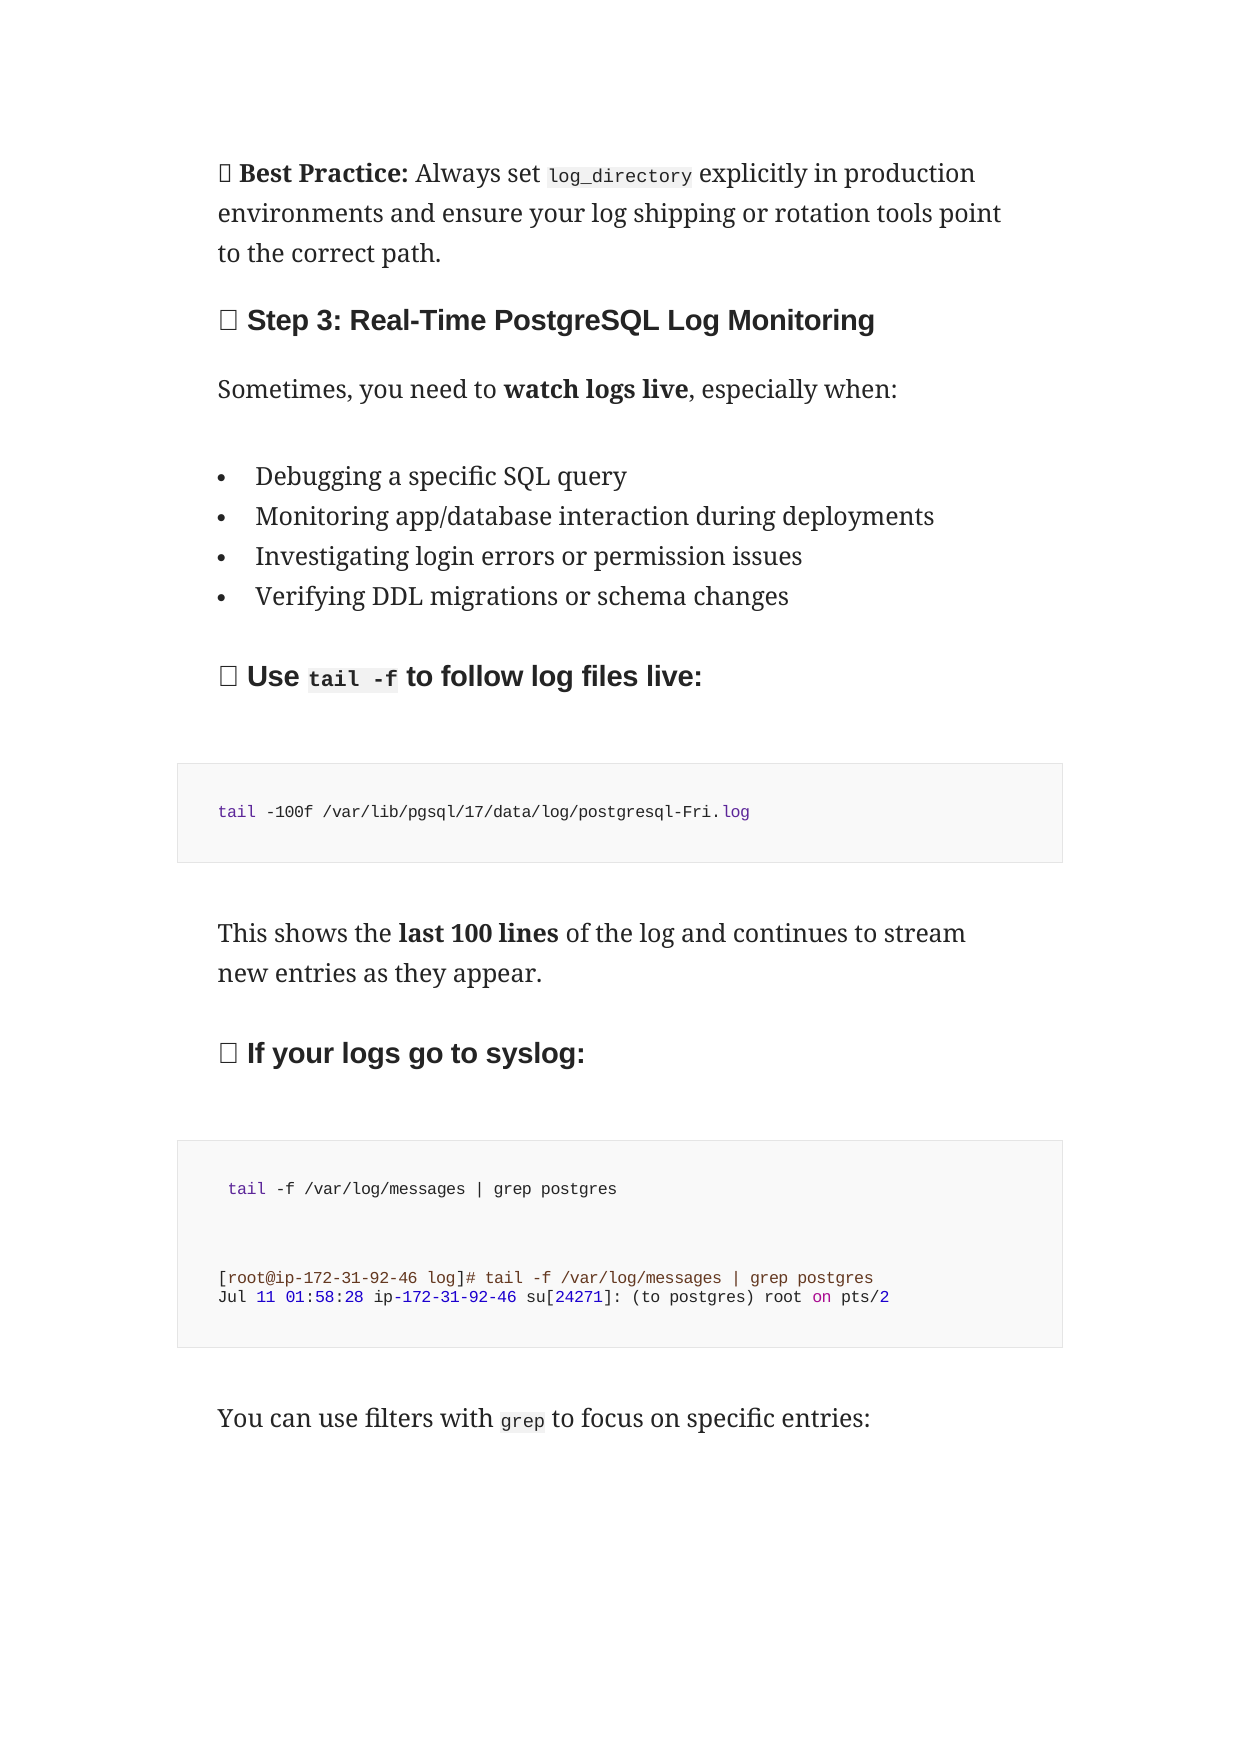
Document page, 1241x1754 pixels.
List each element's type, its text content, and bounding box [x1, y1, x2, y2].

subtitle 🔎 Step 3: Real-Time PostgreSQL Log Monitoring [217, 299, 1023, 337]
list Debugging a specific SQL query [218, 453, 1023, 493]
text You can use filters with grep to focus on specific entries: [217, 1394, 1023, 1434]
list Investigating login errors or permission issues [218, 533, 1023, 573]
subtitle 🔧 Use tail -f to follow log files live: [217, 655, 1023, 693]
text tail -f /var/log/messages | grep postgres [178, 1141, 1062, 1199]
text This shows the last 100 lines of the log and continues to stream new entries as they appear. [217, 910, 1023, 990]
text tail -100f /var/lib/pgsql/17/data/log/postgresql-Fri.log [178, 764, 1062, 862]
list Verifying DDL migrations or schema changes [218, 573, 1023, 613]
list Monitoring app/database interaction during deployments [218, 493, 1023, 533]
text ✅ Best Practice: Always set log_directory explicitly in production environments and ensure your log shipping or rotation tools point to the correct path. [217, 150, 1023, 270]
text [root@ip-172-31-92-46 log]# tail -f /var/log/messages | grep postgres Jul 11 01:58:28 ip-172-31-92-46 su[24271]: (to postgres) root on pts/2 [178, 1229, 1062, 1347]
subtitle 🔧 If your logs go to syslog: [217, 1032, 1023, 1070]
text Sometimes, you need to watch logs live, especially when: [217, 366, 1023, 406]
